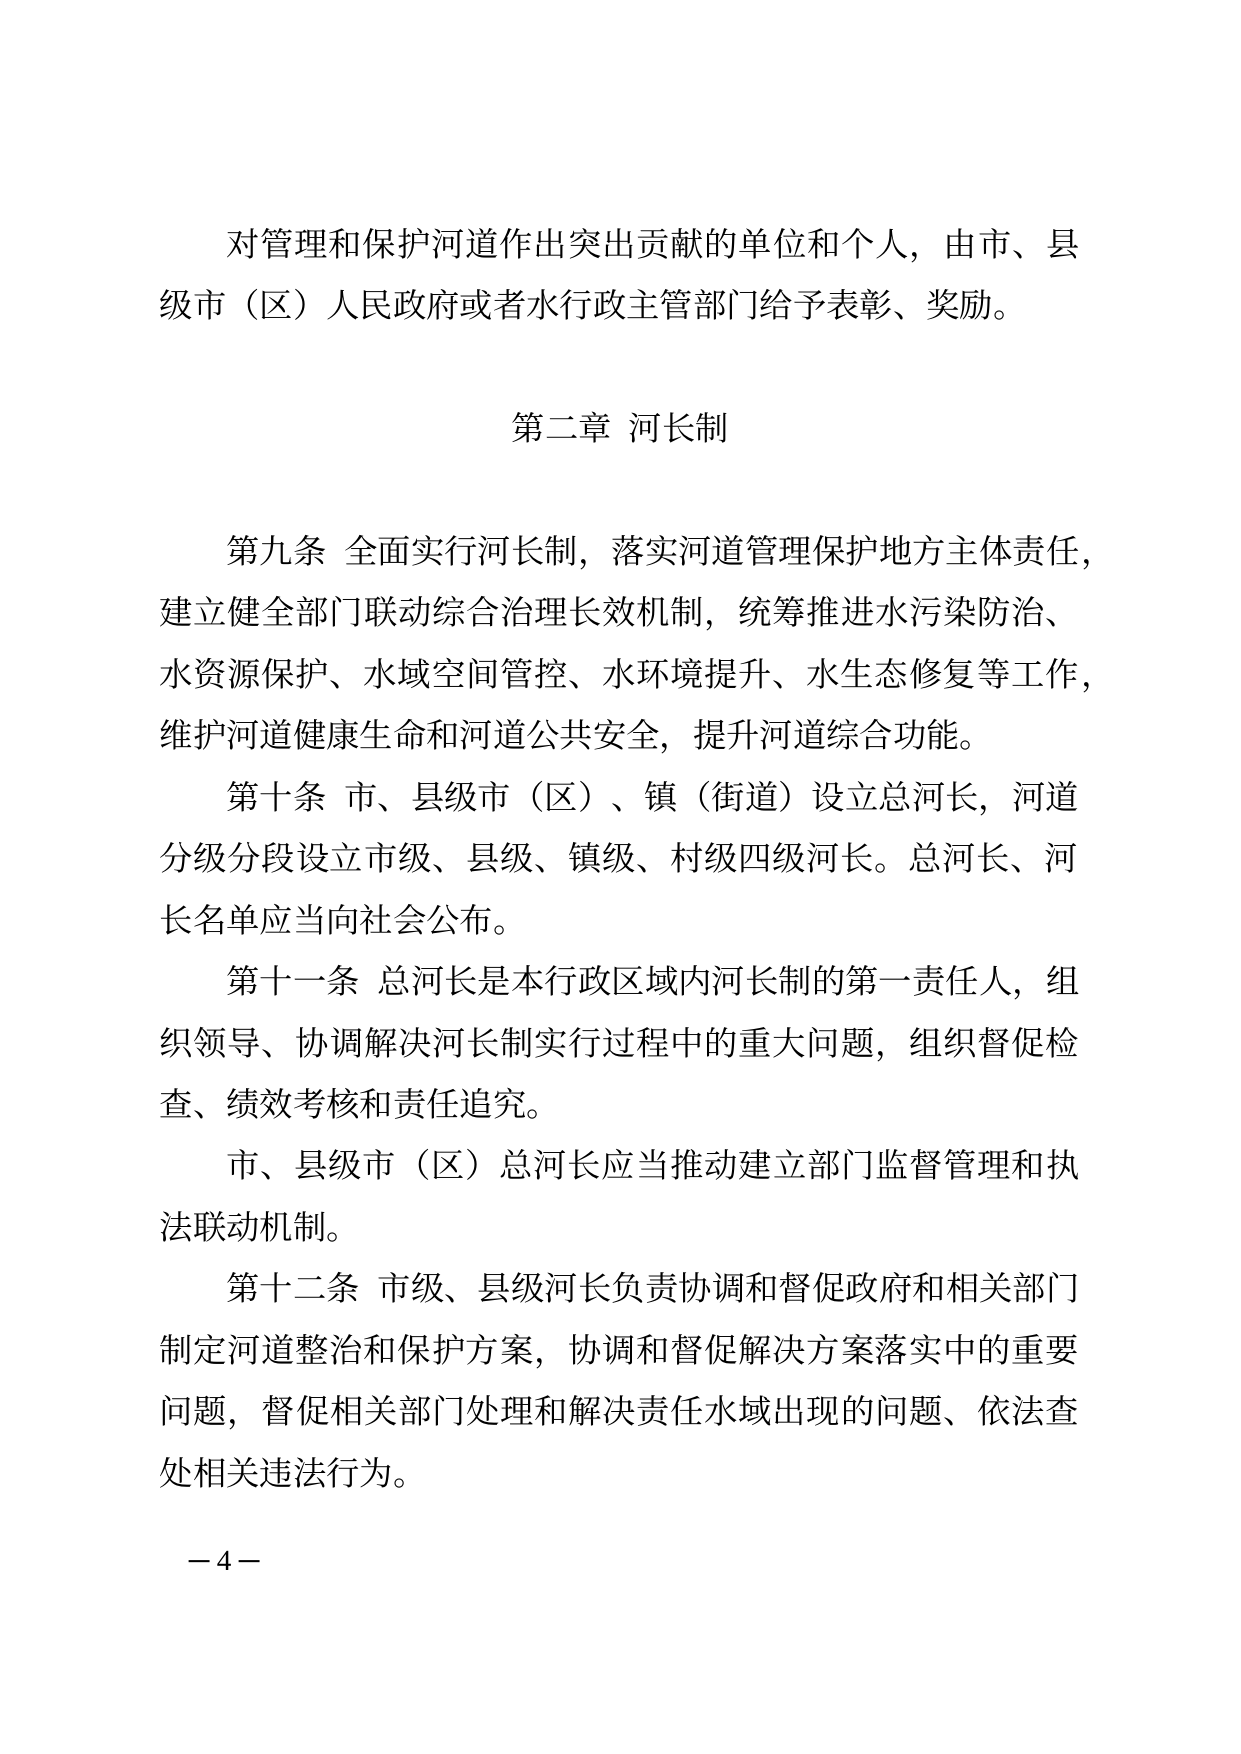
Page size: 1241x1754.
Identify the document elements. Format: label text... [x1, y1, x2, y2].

text 第二章 河长制 [159, 391, 1081, 453]
text 市、县级市（区）总河长应当推动建立部门监督管理和执法联动机制。 [159, 1129, 1081, 1252]
text 第十条 市、县级市（区）、镇（街道）设立总河长，河道分级分段设立市级、县级、镇级、村级四级河长。总河长、河长名单应当向社会公布。 [159, 760, 1081, 944]
text 第十二条 市级、县级河长负责协调和督促政府和相关部门制定河道整治和保护方案，协调和督促解决方案落实中的重要问题，督促相关部门处理和解决责任水域出现的问题、依法查处相关违法行为。 [159, 1252, 1081, 1497]
text 第九条 全面实行河长制，落实河道管理保护地方主体责任，建立健全部门联动综合治理长效机制，统筹推进水污染防治、水资源保护、水域空间管控、水环境提升、水生态修复等工作，维护河道健康生命和河道公共安全，提升河道综合功能。 [159, 514, 1081, 760]
text 对管理和保护河道作出突出贡献的单位和个人，由市、县级市（区）人民政府或者水行政主管部门给予表彰、奖励。 [159, 207, 1081, 330]
text 第十一条 总河长是本行政区域内河长制的第一责任人，组织领导、协调解决河长制实行过程中的重大问题，组织督促检查、绩效考核和责任追究。 [159, 944, 1081, 1129]
